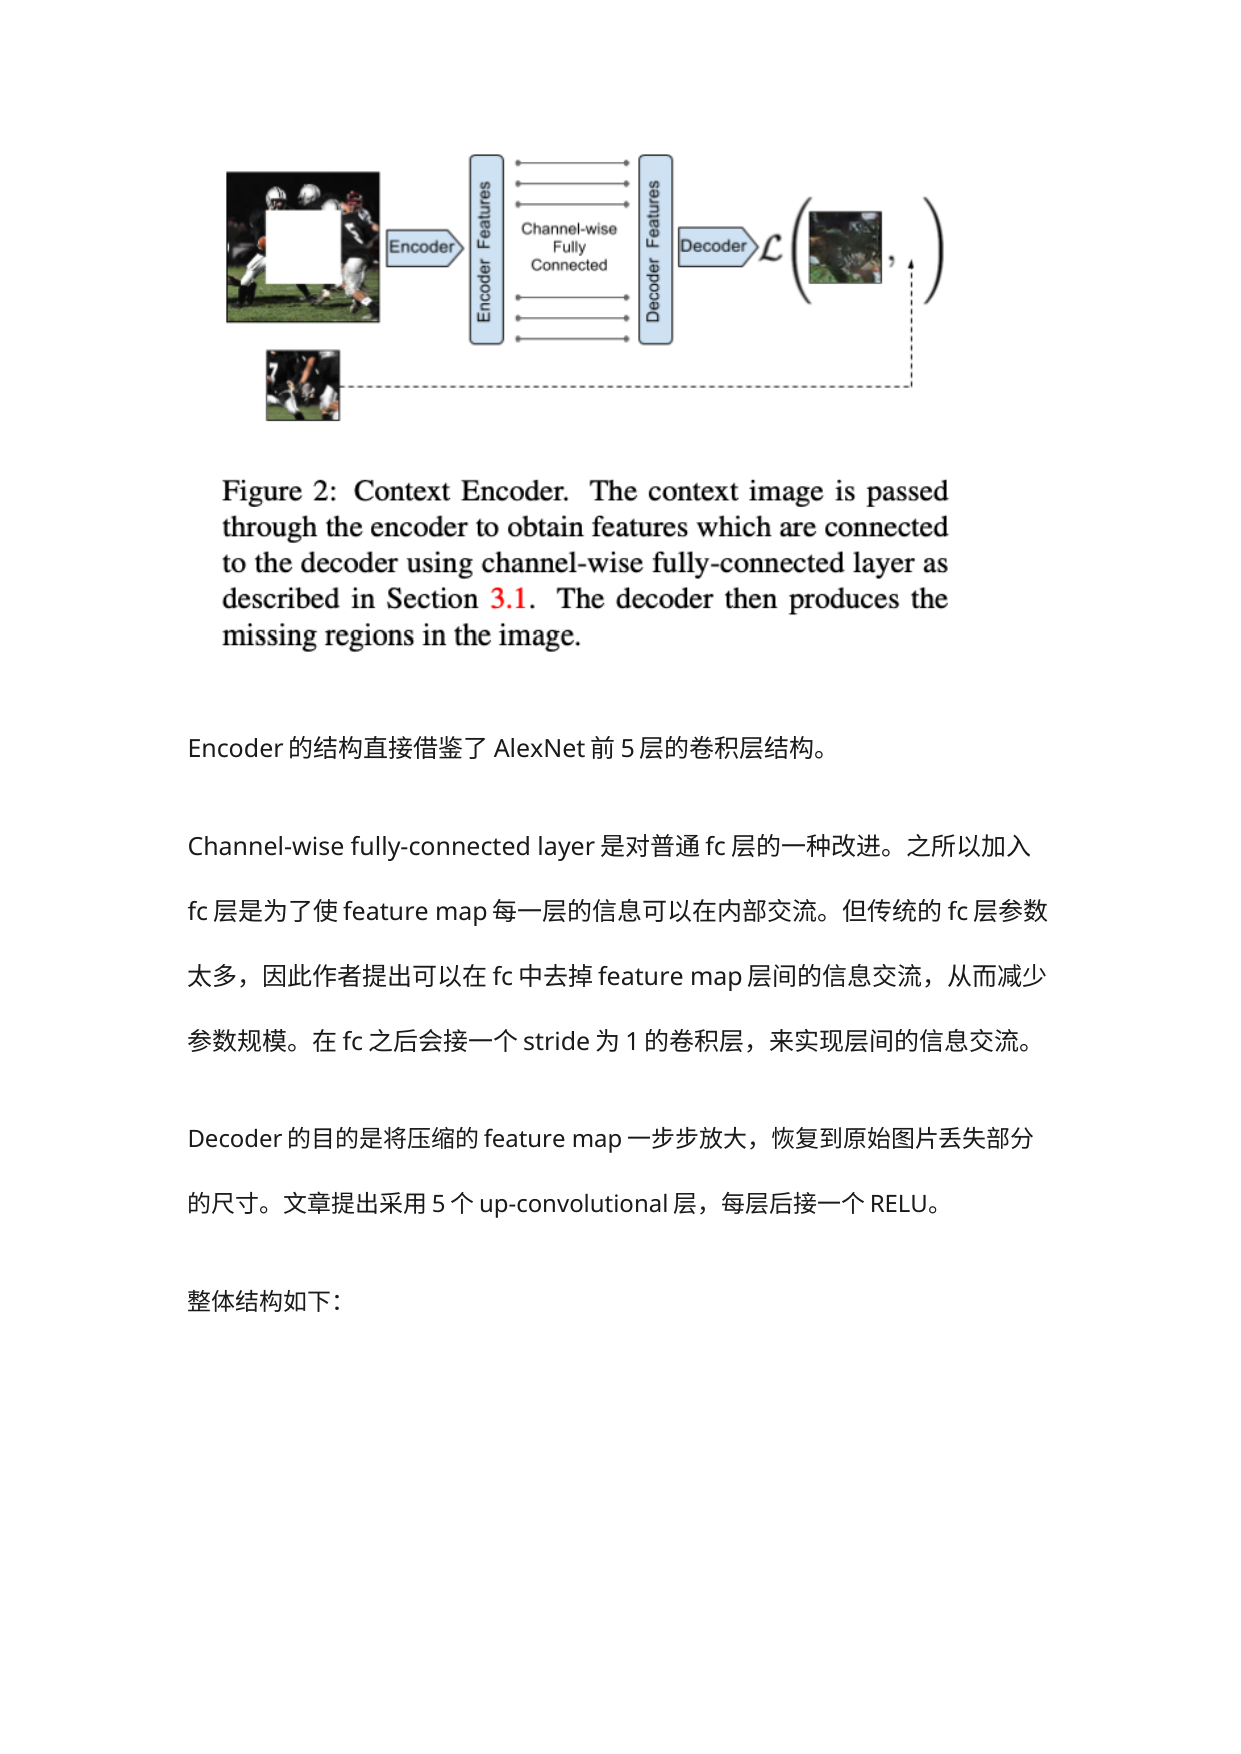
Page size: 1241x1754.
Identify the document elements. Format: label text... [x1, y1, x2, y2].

text 整体结构如下： [187, 1267, 1053, 1332]
text Decoder的目的是将压缩的feature map一步步放大，恢复到原始图片丢失部分的尺寸。文章提出采用5个up-convolutional层，每层后接一个RELU。 [187, 1104, 1053, 1234]
picture [187, 129, 1052, 662]
text Channel-wise fully-connected layer是对普通fc层的一种改进。之所以加入fc层是为了使feature map每一层的信息可以在内部交流。但传统的fc层参数太多，因此作者提出可以在fc中去掉feature map层间的信息交流，从而减少参数规模。在fc之后会接一个stride为1的卷积层，来实现层间的信息交流。 [187, 812, 1053, 1072]
text Encoder的结构直接借鉴了AlexNet前5层的卷积层结构。 [187, 714, 1053, 779]
